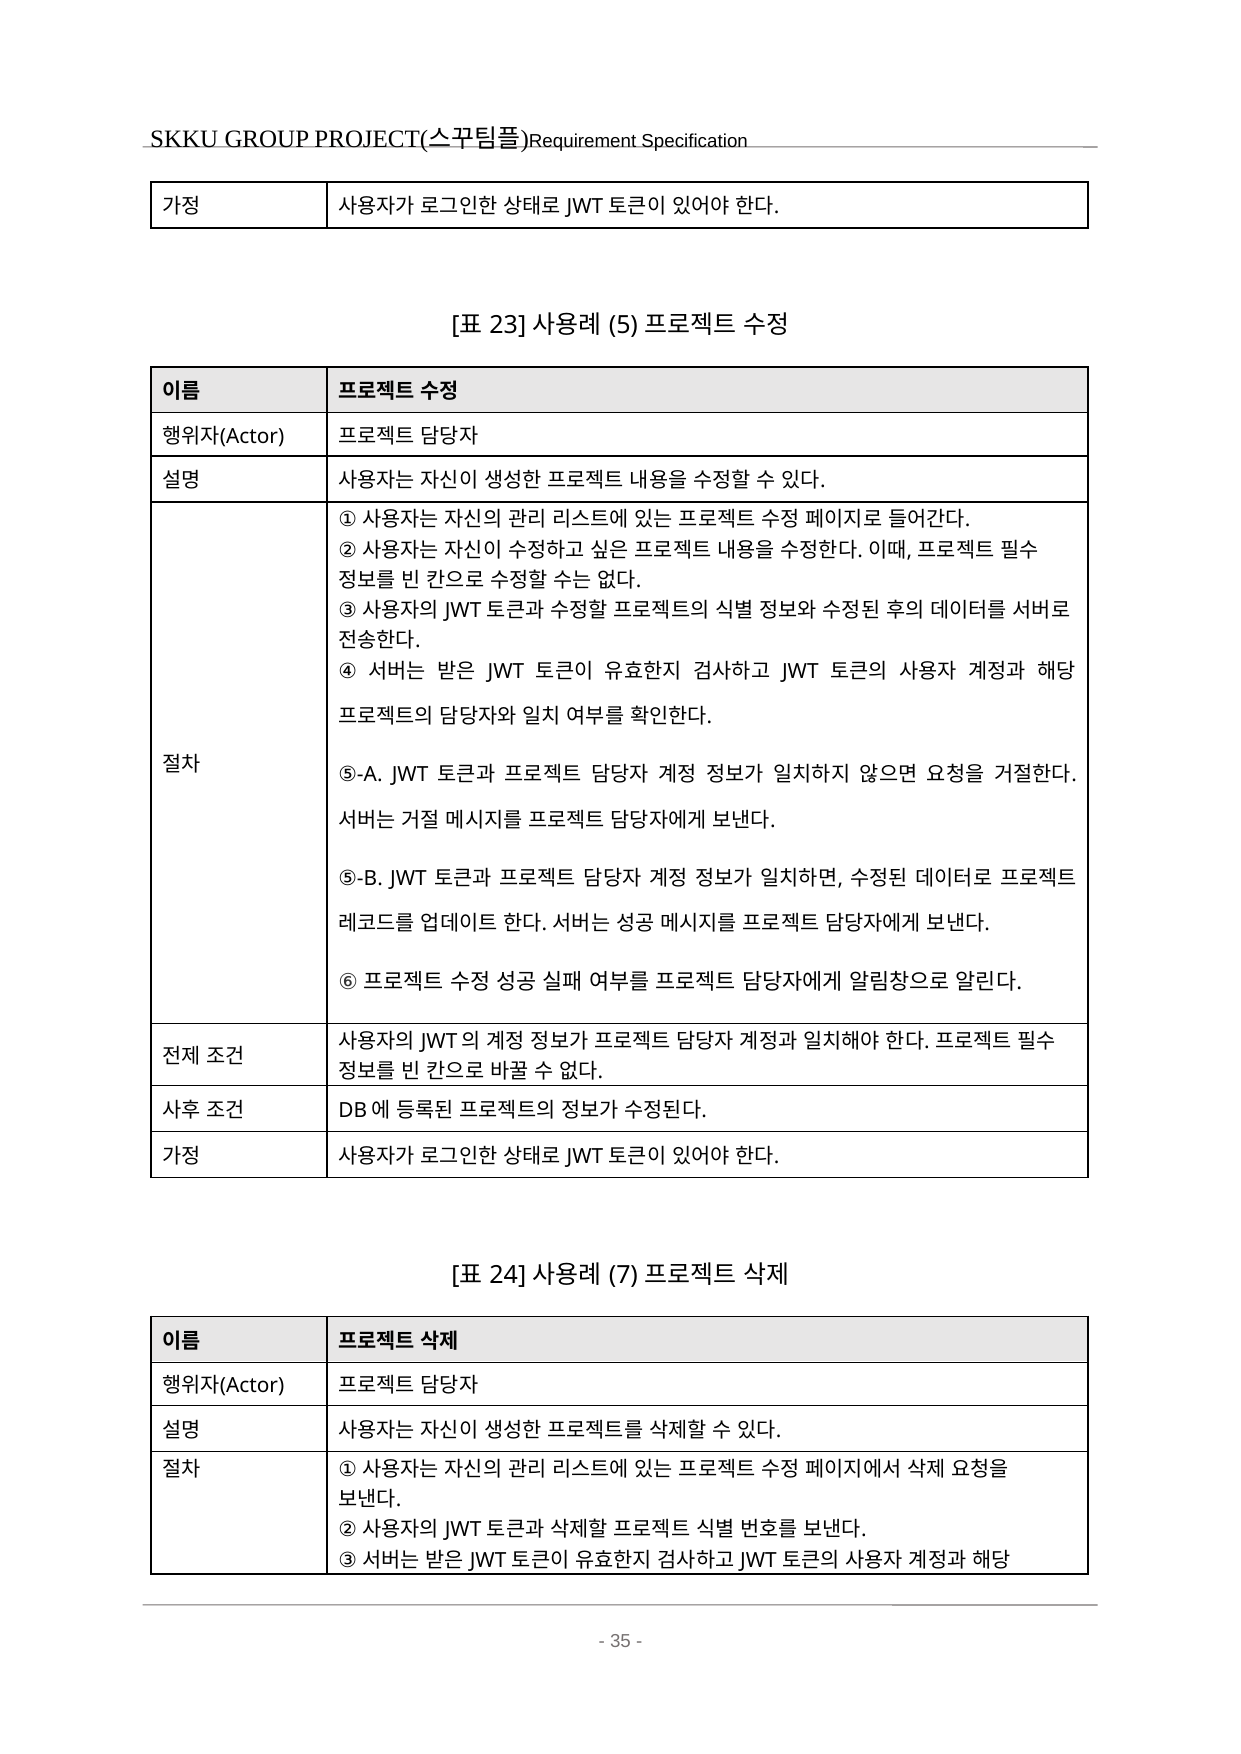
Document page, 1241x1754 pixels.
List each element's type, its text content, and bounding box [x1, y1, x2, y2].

table_cell 사용자가 로그인한 상태로 JWT 토큰이 있어야 한다. [328, 1132, 1087, 1177]
text [표 23] 사용례 (5) 프로젝트 수정 [150, 305, 1090, 341]
table_cell 설명 [152, 1406, 326, 1451]
table_header 이름 [152, 368, 326, 412]
table_cell 사용자는 자신이 생성한 프로젝트를 삭제할 수 있다. [328, 1406, 1087, 1451]
table_cell 절차 [152, 503, 326, 1023]
table_cell 설명 [152, 457, 326, 501]
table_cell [328, 1452, 1087, 1573]
table_header 이름 [152, 1317, 326, 1361]
table_cell 행위자(Actor) [152, 1363, 326, 1404]
table_cell 사용자는 자신이 생성한 프로젝트 내용을 수정할 수 있다. [328, 457, 1087, 501]
table_cell 행위자(Actor) [152, 413, 326, 455]
table_header 프로젝트 삭제 [328, 1317, 1087, 1361]
table_cell 가정 [152, 183, 326, 227]
table_cell 프로젝트 담당자 [328, 413, 1087, 455]
table_cell DB에 등록된 프로젝트의 정보가 수정된다. [328, 1086, 1087, 1131]
table_cell 사용자가 로그인한 상태로 JWT 토큰이 있어야 한다. [328, 183, 1087, 227]
table_cell 전제 조건 [152, 1024, 326, 1085]
table_cell 가정 [152, 1132, 326, 1177]
table_cell 절차 [152, 1452, 326, 1573]
table_cell 사후 조건 [152, 1086, 326, 1131]
text [표 24] 사용례 (7) 프로젝트 삭제 [150, 1254, 1090, 1291]
table_cell 프로젝트 담당자 [328, 1363, 1087, 1404]
table_cell ① 사용자는 자신의 관리 리스트에 있는 프로젝트 수정 페이지로 들어간다. ② 사용자는 자신이 수정하고 싶은 프로젝트 내용을 수정한다. 이때, 프로젝트 필수 정보를 빈 칸으로 수정할 수는 없다. ③ 사용자의 JWT 토큰과 수정할 프로젝트의 식별 정보와 수정된 후의 데이터를 서버로 전송한다. ④ 서버는 받은 JWT 토큰이 유효한지 검사하고 JWT 토큰의 사용자 계정과 해당 프로젝트의 담당자와 일치 여부를 확인한다. ⑤-A. JWT 토큰과 프로젝트 담당자 계정 정보가 일치하지 않으면 요청을 거절한다. 서버는 거절 메시지를 프로젝트 담당자에게 보낸다. ⑤-B. JWT 토큰과 프로젝트 담당자 계정 정보가 일치하면, 수정된 데이터로 프로젝트 레코드를 업데이트 한다. 서버는 성공 메시지를 프로젝트 담당자에게 보낸다. ⑥ 프로젝트 수정 성공 실패 여부를 프로젝트 담당자에게 알림창으로 알린다. [328, 503, 1087, 1023]
table_header 프로젝트 수정 [328, 368, 1087, 412]
table_cell 사용자의 JWT의 계정 정보가 프로젝트 담당자 계정과 일치해야 한다. 프로젝트 필수 정보를 빈 칸으로 바꿀 수 없다. [328, 1024, 1087, 1085]
